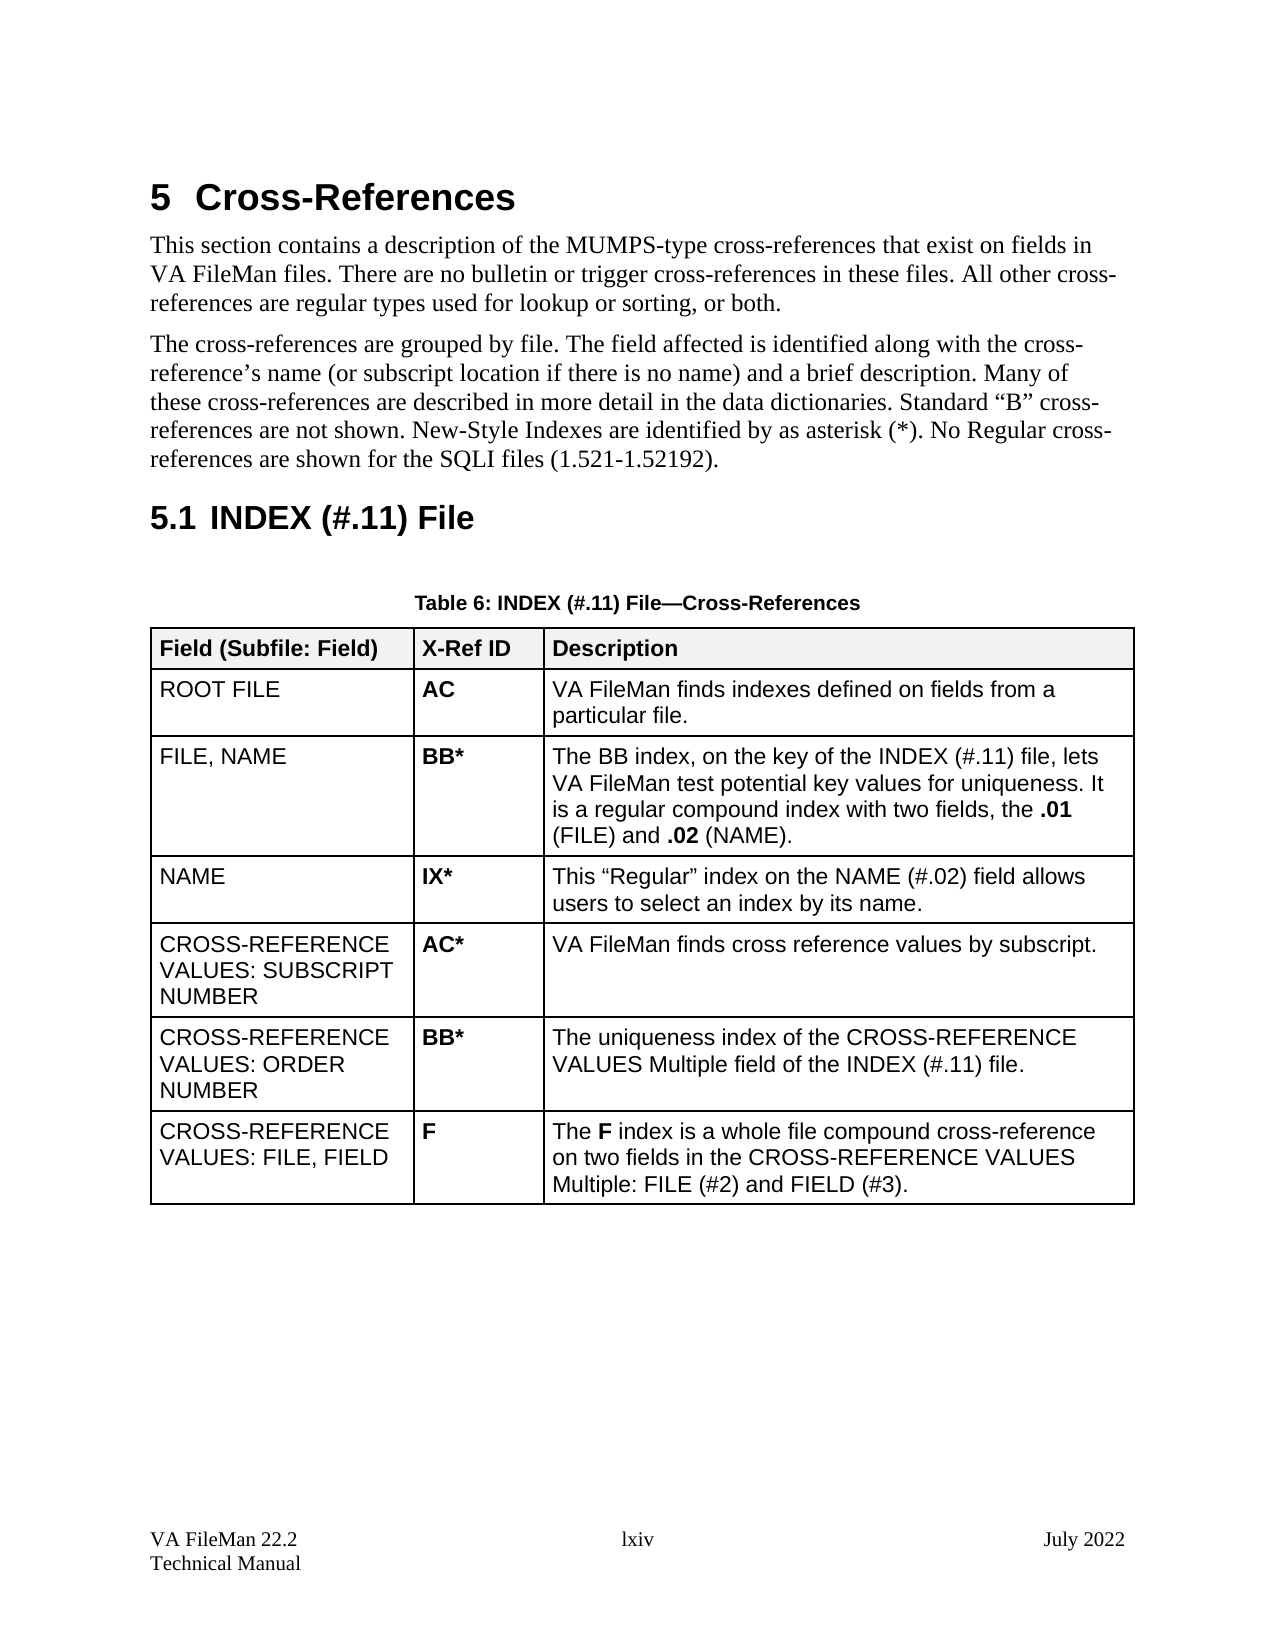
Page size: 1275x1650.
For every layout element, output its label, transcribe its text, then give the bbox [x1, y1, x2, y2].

table_cell ROOT FILE [152, 670, 413, 735]
table_cell NAME [152, 857, 413, 922]
table_cell BB* [415, 737, 543, 855]
table_cell VA FileMan finds indexes defined on fields from a particular file. [545, 670, 1133, 735]
table_cell CROSS-REFERENCE VALUES: SUBSCRIPT NUMBER [152, 924, 413, 1016]
subtitle Cross-References [150, 175, 1125, 218]
text The cross-references are grouped by file. The field affected is identified along with the cross-reference’s name (or subscript location if there is no name) and a brief description. Many of these cross-references are described in more detail in the data dictionaries. Standard “B” cross-references are not shown. New-Style Indexes are identified by as asterisk (*). No Regular cross-references are shown for the SQLI files (1.521-1.52192). [150, 329, 1125, 473]
table_cell This “Regular” index on the NAME (#.02) field allows users to select an index by its name. [545, 857, 1133, 922]
table_cell VA FileMan finds cross reference values by subscript. [545, 924, 1133, 1016]
subtitle INDEX (#.11) File [150, 498, 1125, 537]
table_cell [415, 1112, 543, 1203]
table_cell IX* [415, 857, 543, 922]
table_cell FILE, NAME [152, 737, 413, 855]
table_cell AC [415, 670, 543, 735]
text Table 6: INDEX (#.11) File—Cross-References [150, 590, 1125, 614]
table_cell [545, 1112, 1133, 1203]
table_cell AC* [415, 924, 543, 1016]
table_cell CROSS-REFERENCE VALUES: ORDER NUMBER [152, 1018, 413, 1109]
table_header X-Ref ID [415, 629, 543, 668]
table_header Description [545, 629, 1133, 668]
text This section contains a description of the MUMPS-type cross-references that exist on fields in VA FileMan files. There are no bulletin or trigger cross-references in these files. All other cross-references are regular types used for lookup or sorting, or both. [150, 231, 1125, 317]
table_cell The BB index, on the key of the INDEX (#.11) file, lets VA FileMan test potential key values for uniqueness. It is a regular compound index with two fields, the .01 (FILE) and .02 (NAME). [545, 737, 1133, 855]
table_header Field (Subfile: Field) [152, 629, 413, 668]
table_cell BB* [415, 1018, 543, 1109]
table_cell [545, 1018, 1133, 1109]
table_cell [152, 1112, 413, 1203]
